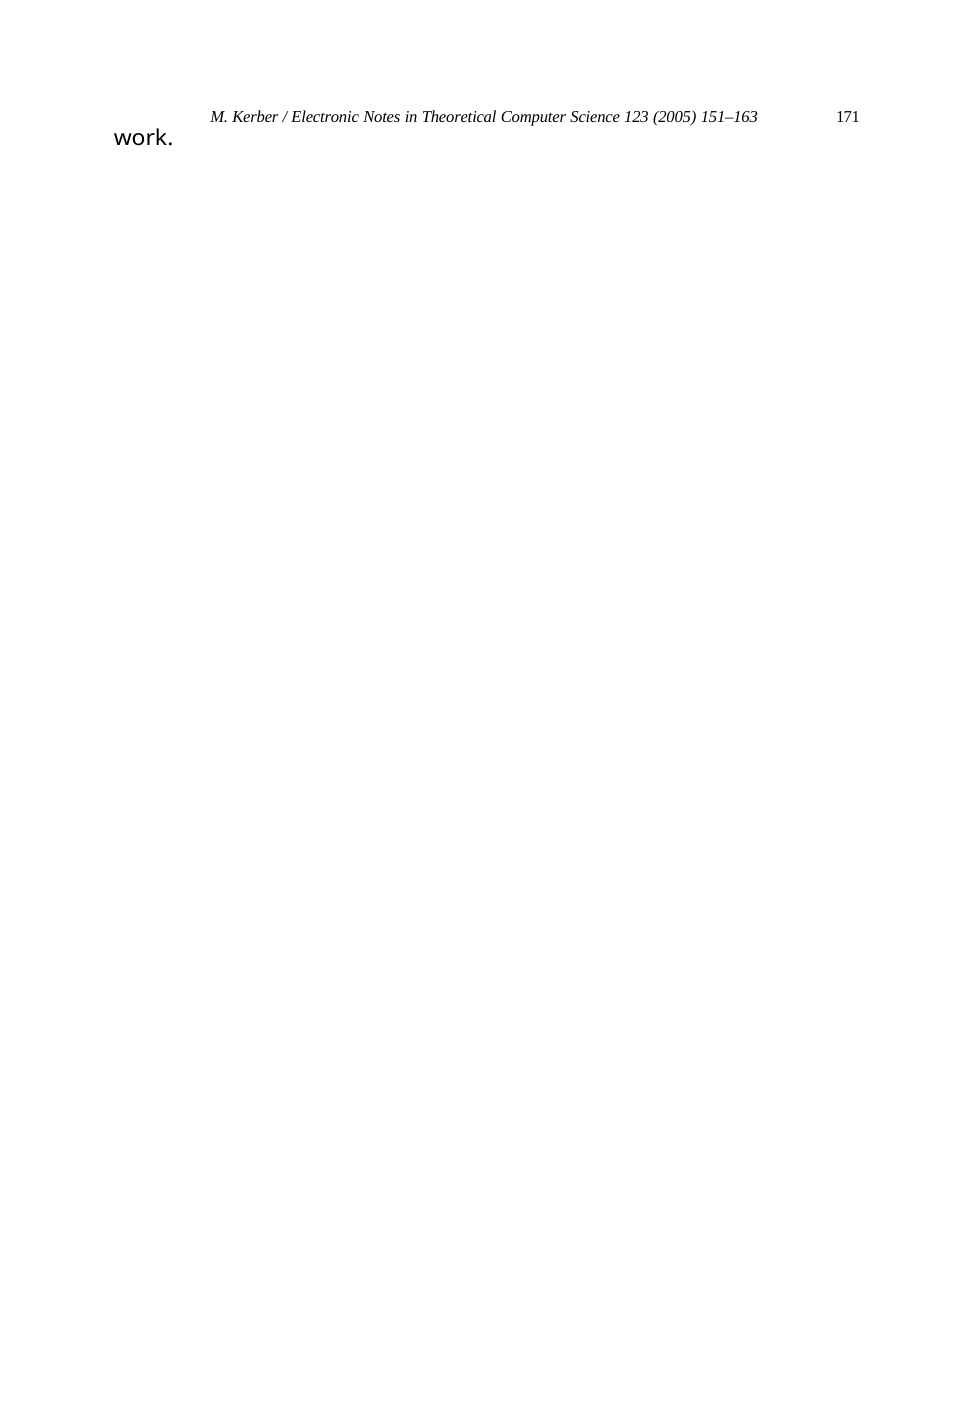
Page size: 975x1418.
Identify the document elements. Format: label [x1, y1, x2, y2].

text [113, 125, 862, 151]
